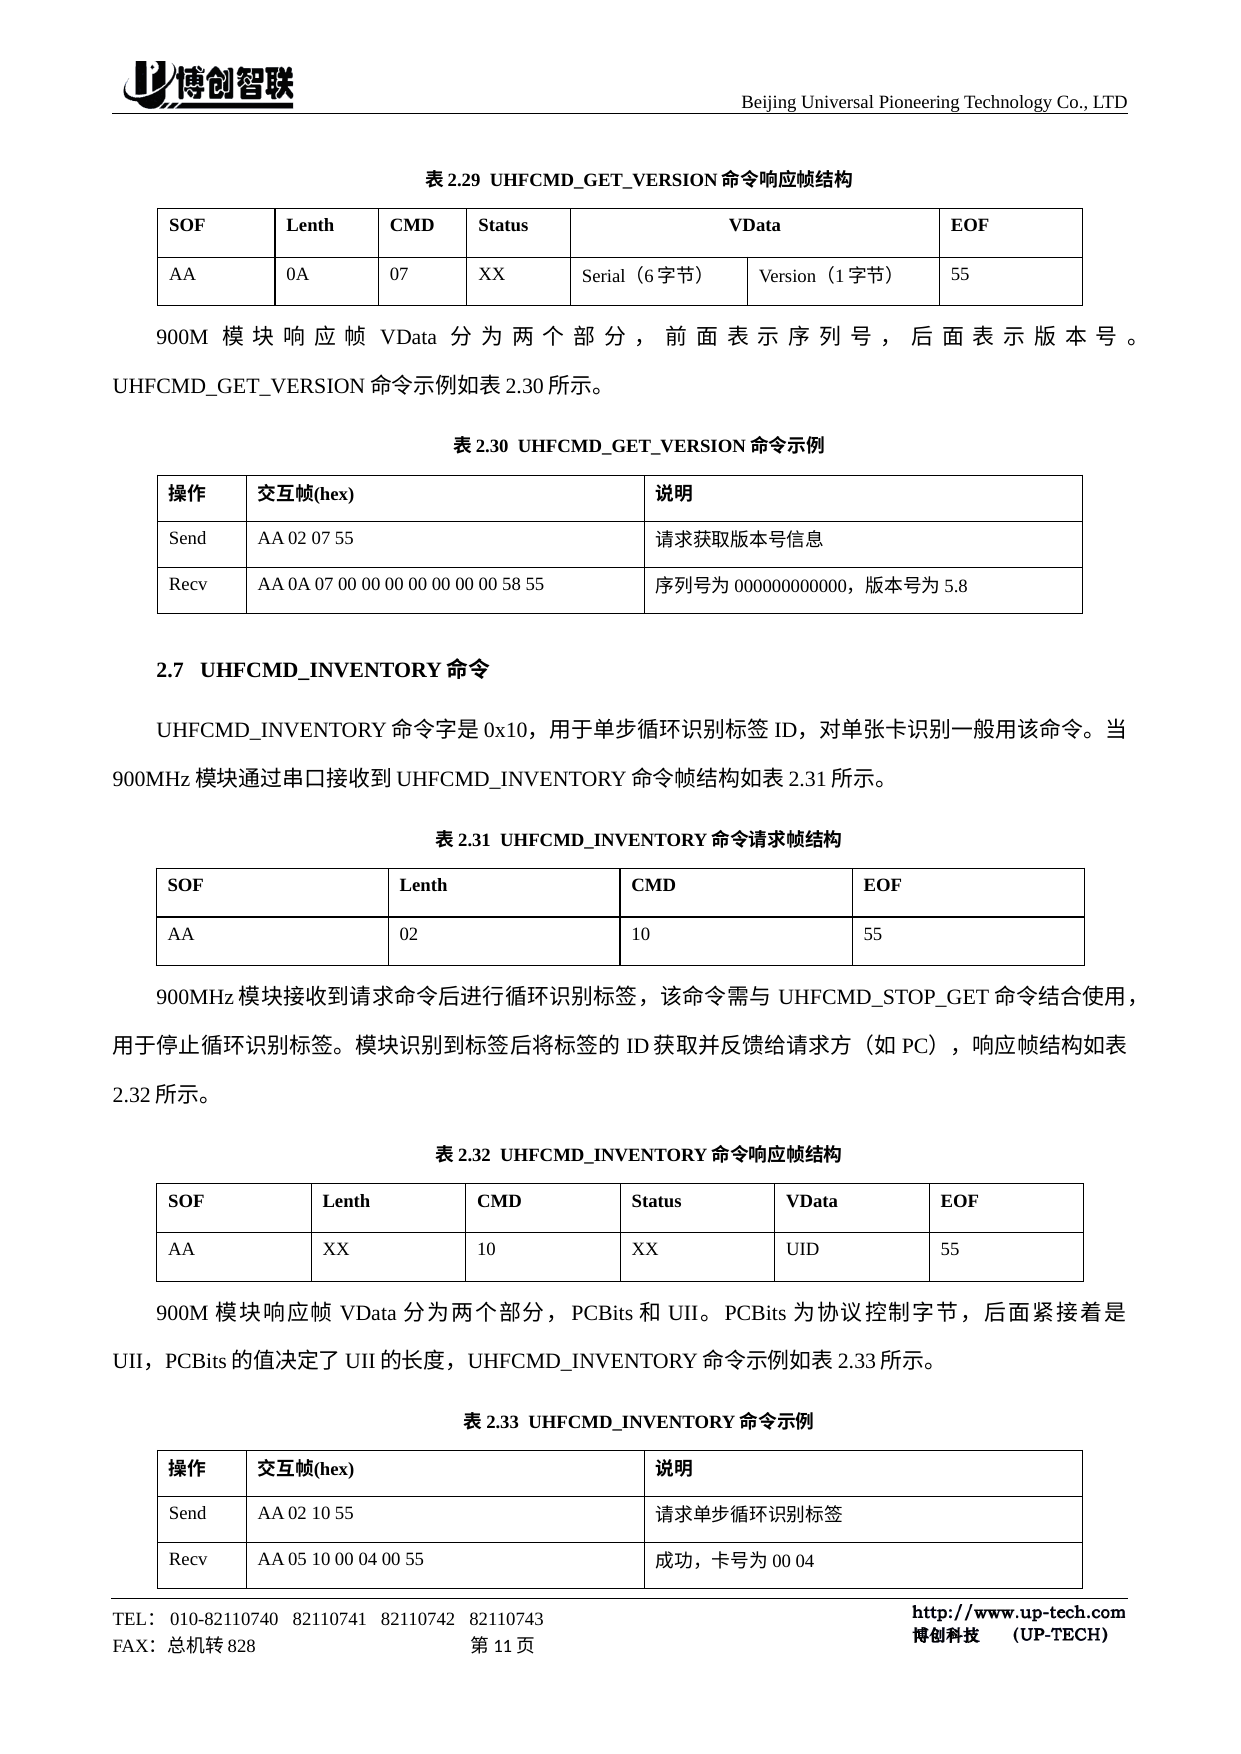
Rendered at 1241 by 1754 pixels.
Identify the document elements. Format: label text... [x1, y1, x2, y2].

table_header Status [621, 1184, 774, 1232]
picture [121, 61, 294, 110]
table_header 说明 [645, 1451, 1082, 1496]
table_header 操作 [158, 1451, 246, 1496]
table_header EOF [853, 869, 1084, 916]
table_cell AA 02 07 55 [247, 522, 644, 567]
table_header VData [775, 1184, 929, 1232]
table_cell 请求单步循环识别标签 [645, 1497, 1082, 1542]
table_header SOF [157, 1184, 311, 1232]
table_cell Send [158, 1497, 246, 1542]
table_header Lenth [389, 869, 619, 916]
table_header CMD [466, 1184, 620, 1232]
text UHFCMD_INVENTORY命令字是0x10，用于单步循环识别标签ID，对单张卡识别一般用该命令。当900MHz模块通过串口接收到UHFCMD_INVENTORY命令帧结构如表2.31所示。 [112, 712, 1128, 793]
table_cell AA 05 10 00 04 00 55 [247, 1543, 644, 1588]
table_cell 55 [940, 258, 1082, 305]
table_cell 成功，卡号为 00 04 [645, 1543, 1082, 1588]
table_header 说明 [645, 476, 1082, 521]
table_header VData [571, 209, 939, 257]
table_cell 请求获取版本号信息 [645, 522, 1082, 567]
table_cell 0A [276, 258, 378, 305]
table_cell 02 [389, 918, 619, 965]
table_cell XX [467, 258, 570, 305]
table_cell XX [312, 1233, 465, 1281]
table_cell 07 [379, 258, 466, 305]
table_header 交互帧(hex) [247, 476, 644, 521]
table_cell Serial（6字节） [571, 258, 747, 305]
table_header 交互帧(hex) [247, 1451, 644, 1496]
table_header 操作 [158, 476, 246, 521]
table_header Lenth [276, 209, 378, 257]
table_cell XX [621, 1233, 774, 1281]
table_header SOF [158, 209, 274, 257]
table_cell Send [158, 522, 246, 567]
text 表2.31 UHFCMD_INVENTORY命令请求帧结构 [112, 822, 1128, 854]
table_cell 55 [853, 918, 1084, 965]
table_header EOF [930, 1184, 1083, 1232]
table_cell 10 [466, 1233, 620, 1281]
table_cell AA 0A 07 00 00 00 00 00 00 00 58 55 [247, 568, 644, 613]
text 900M模块响应帧VData分为两个部分，前面表示序列号，后面表示版本号。UHFCMD_GET_VERSION命令示例如表2.30所示。 [112, 319, 1128, 400]
list UHFCMD_INVENTORY命令 [156, 651, 1128, 684]
text 900MHz模块接收到请求命令后进行循环识别标签，该命令需与UHFCMD_STOP_GET命令结合使用，用于停止循环识别标签。模块识别到标签后将标签的ID获取并反馈给请求方（如PC），响应帧结构如表2.32所示。 [112, 979, 1128, 1109]
text 表2.33 UHFCMD_INVENTORY命令示例 [112, 1404, 1128, 1436]
table_cell UID [775, 1233, 929, 1281]
table_cell AA [157, 1233, 311, 1281]
table_cell 序列号为000000000000，版本号为5.8 [645, 568, 1082, 613]
table_header CMD [379, 209, 466, 257]
table_header Status [467, 209, 570, 257]
text 表2.29 UHFCMD_GET_VERSION命令响应帧结构 [112, 162, 1128, 194]
table_header CMD [621, 869, 852, 916]
text 表2.32 UHFCMD_INVENTORY命令响应帧结构 [112, 1137, 1128, 1169]
table_header EOF [940, 209, 1082, 257]
table_cell 10 [621, 918, 852, 965]
table_cell AA 02 10 55 [247, 1497, 644, 1542]
table_header SOF [157, 869, 388, 916]
table_cell Version（1字节） [748, 258, 939, 305]
text 900M模块响应帧VData分为两个部分，PCBits和UII。PCBits为协议控制字节，后面紧接着是UII，PCBits的值决定了UII的长度，UHFCMD_INVENTORY命令示例如表2.33所示。 [112, 1294, 1128, 1375]
table_cell AA [158, 258, 274, 305]
table_header Lenth [312, 1184, 465, 1232]
table_cell 55 [930, 1233, 1083, 1281]
picture [912, 1604, 1125, 1643]
table_cell AA [157, 918, 388, 965]
text 表2.30 UHFCMD_GET_VERSION命令示例 [112, 428, 1128, 461]
table_cell Recv [158, 568, 246, 613]
table_cell Recv [158, 1543, 246, 1588]
